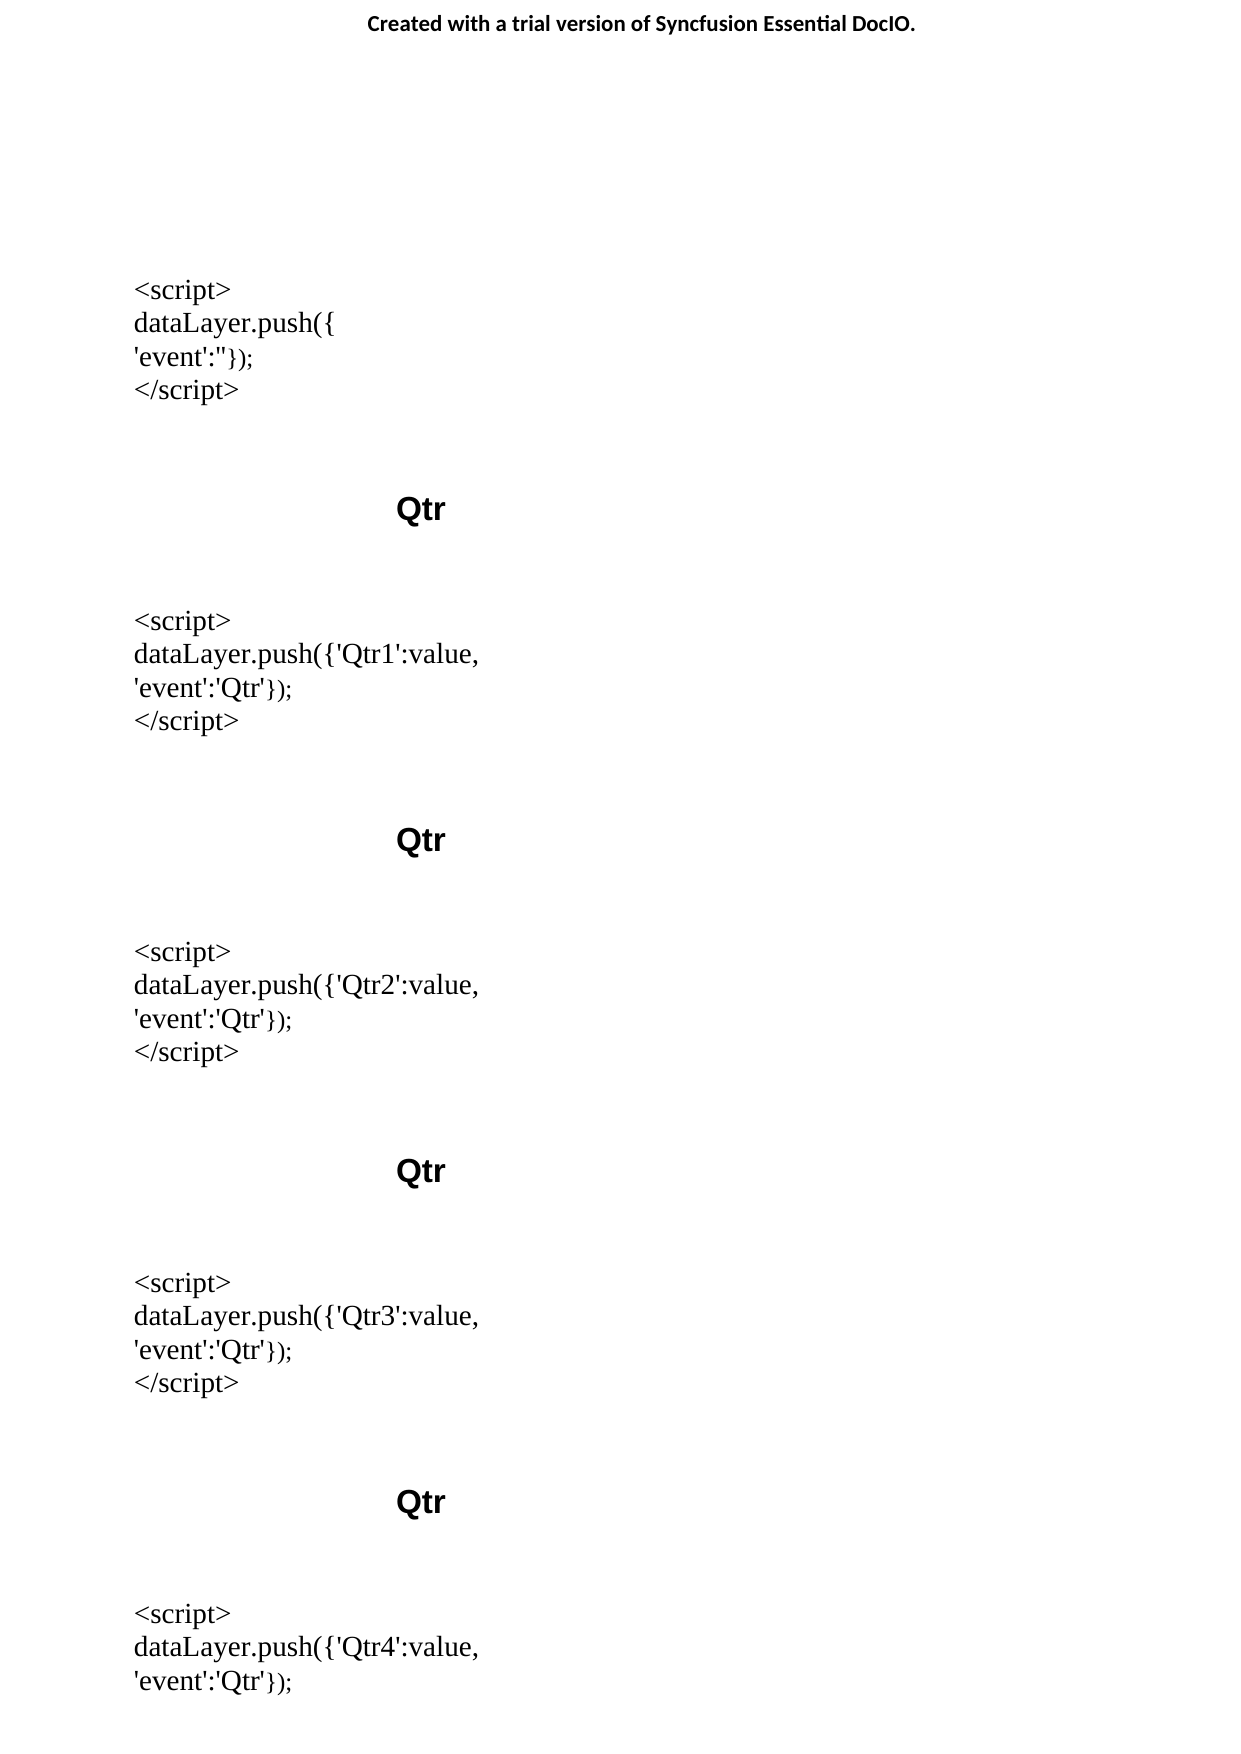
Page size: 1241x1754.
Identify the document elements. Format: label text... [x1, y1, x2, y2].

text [134, 1596, 1198, 1697]
subtitle Qtr [104, 1151, 1198, 1227]
text <script> dataLayer.push({ 'event':''}); </script> [134, 272, 1198, 463]
text <script> dataLayer.push({'Qtr3':value, 'event':'Qtr'}); </script> [134, 1265, 1198, 1457]
subtitle Qtr [104, 488, 1198, 565]
text <script> dataLayer.push({'Qtr2':value, 'event':'Qtr'}); </script> [134, 934, 1198, 1126]
subtitle Qtr [104, 819, 1198, 896]
text <script> dataLayer.push({'Qtr1':value, 'event':'Qtr'}); </script> [134, 603, 1198, 794]
subtitle Qtr [104, 1482, 1198, 1558]
